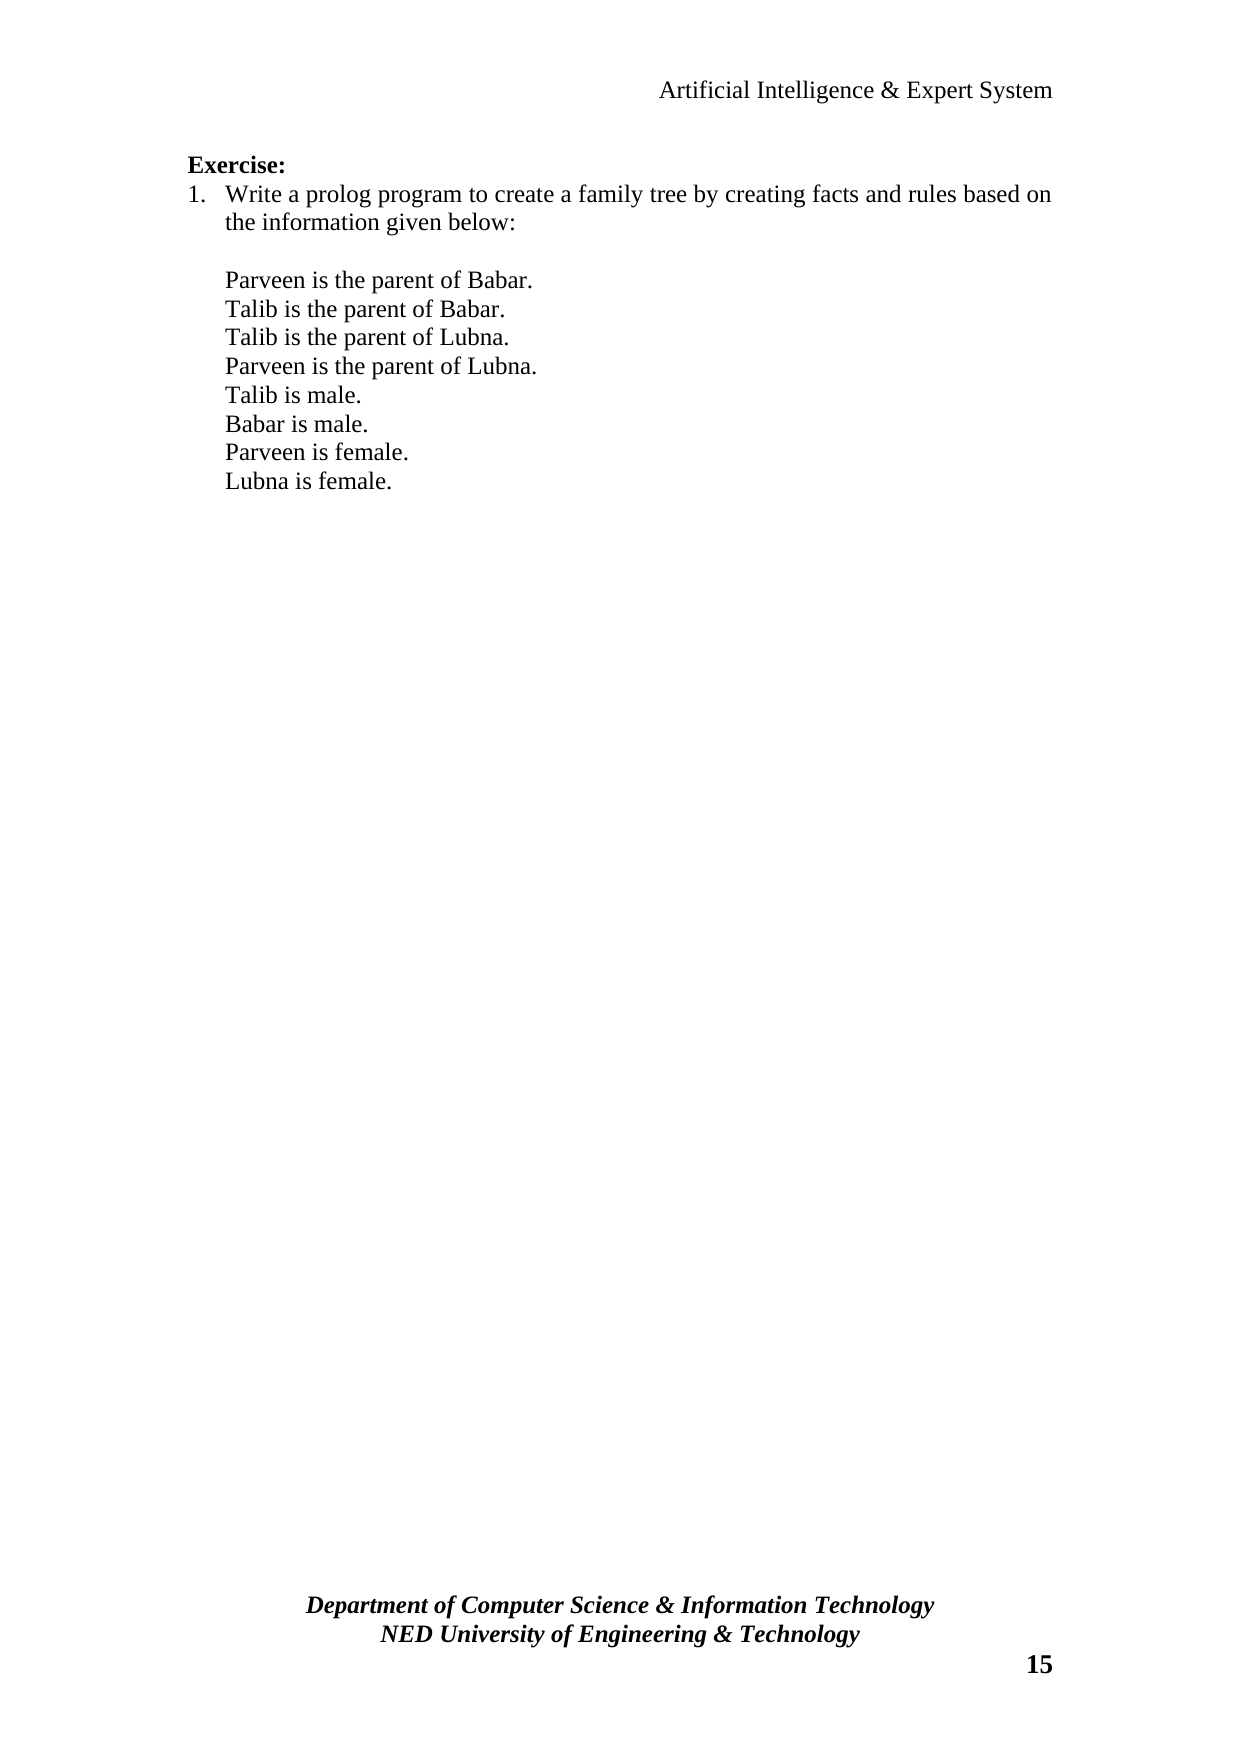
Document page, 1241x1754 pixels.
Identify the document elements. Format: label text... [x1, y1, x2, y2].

text Talib is the parent of Lubna. [187, 322, 1053, 351]
text Lubna is female. [187, 466, 1053, 495]
text Talib is the parent of Babar. [187, 294, 1053, 322]
text Talib is male. [187, 380, 1053, 409]
text Babar is male. [187, 409, 1053, 437]
text Exercise: [187, 150, 1053, 179]
list Write a prolog program to create a family tree by creating facts and rules based on the information given below: [187, 179, 1053, 236]
text Parveen is female. [187, 437, 1053, 466]
text Parveen is the parent of Lubna. [187, 351, 1053, 380]
text Parveen is the parent of Babar. [187, 265, 1053, 294]
